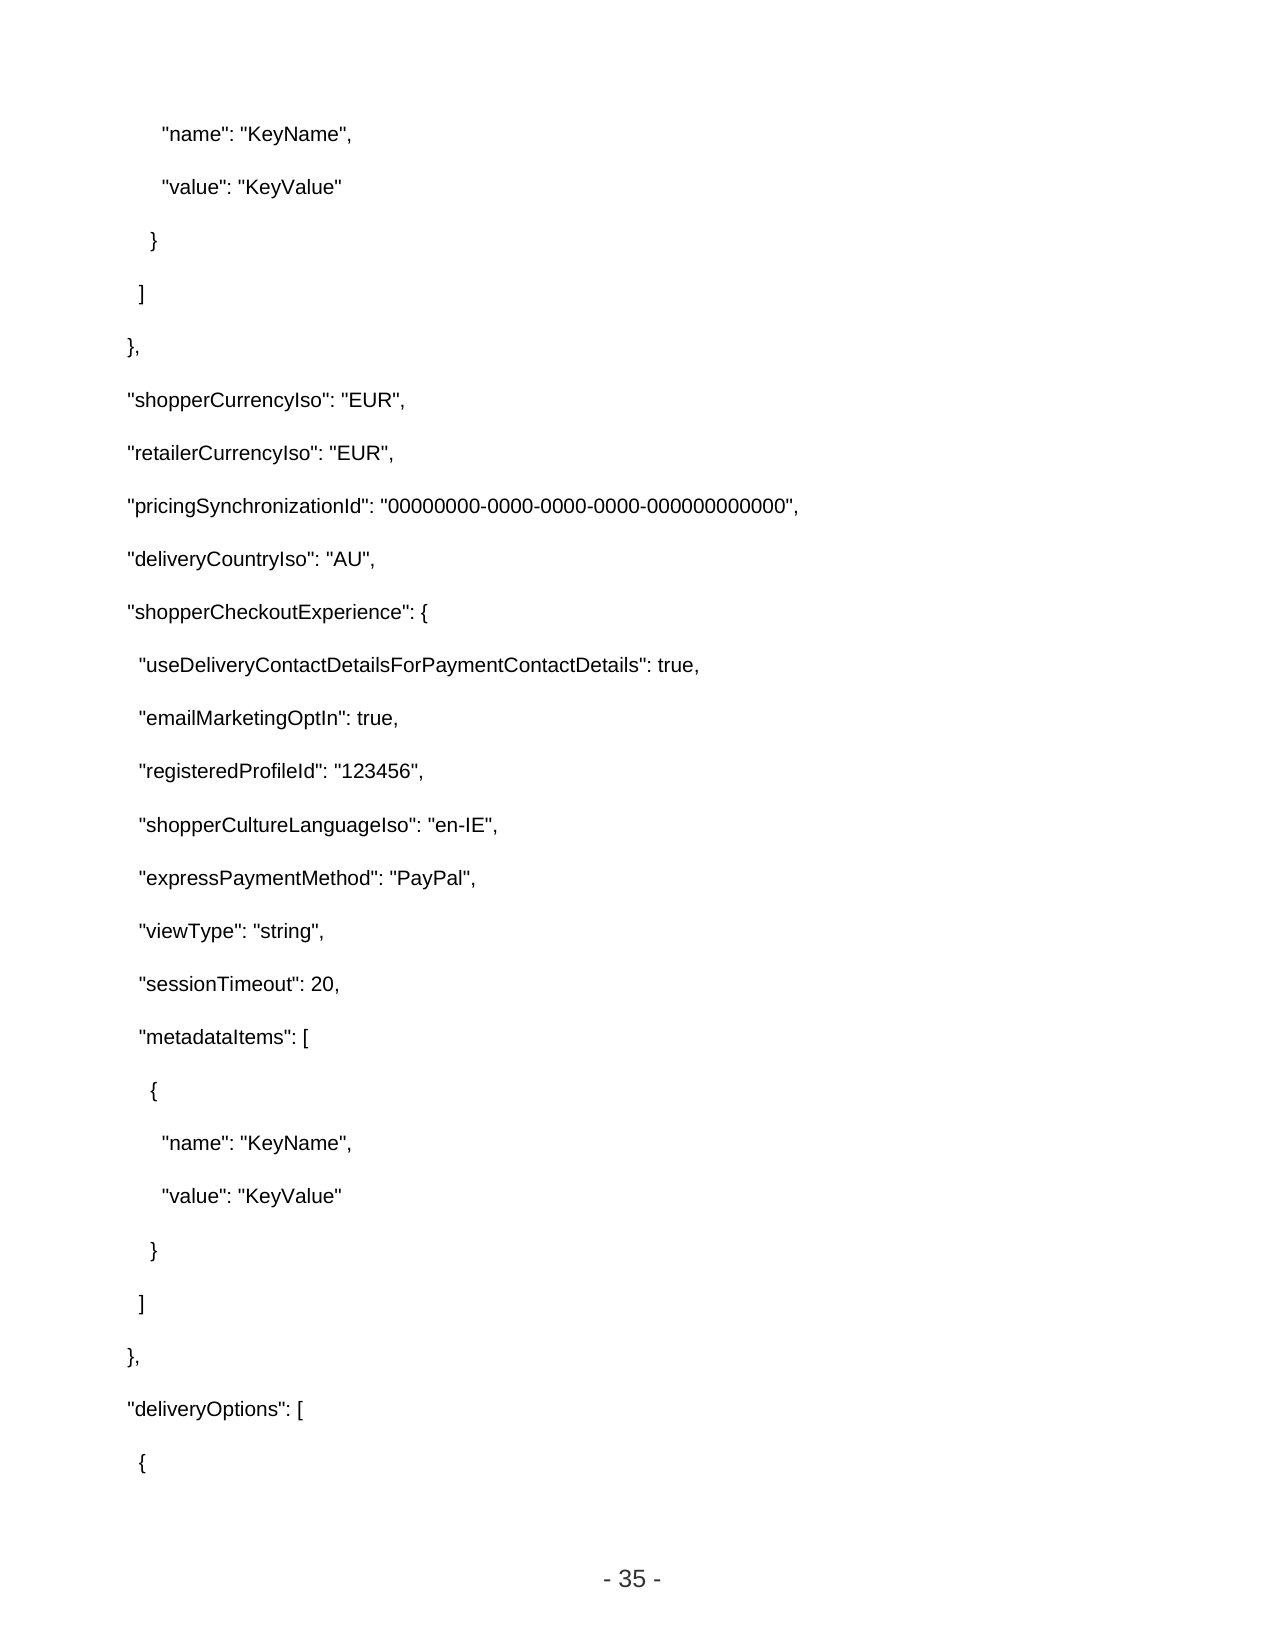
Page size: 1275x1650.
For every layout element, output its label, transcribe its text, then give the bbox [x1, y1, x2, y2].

text { [116, 1450, 1148, 1474]
text } [116, 1237, 1148, 1261]
text "deliveryCountryIso": "AU", [116, 547, 1148, 571]
text "metadataItems": [ [116, 1025, 1148, 1049]
text }, [116, 334, 1148, 358]
text "pricingSynchronizationId": "00000000-0000-0000-0000-000000000000", [116, 494, 1148, 518]
text "expressPaymentMethod": "PayPal", [116, 866, 1148, 889]
text ] [116, 1291, 1148, 1314]
text "useDeliveryContactDetailsForPaymentContactDetails": true, [116, 653, 1148, 677]
text "viewType": "string", [116, 919, 1148, 943]
text }, [116, 1344, 1148, 1368]
text "shopperCultureLanguageIso": "en-IE", [116, 812, 1148, 836]
text "deliveryOptions": [ [116, 1397, 1148, 1421]
text ] [116, 281, 1148, 305]
text "sessionTimeout": 20, [116, 972, 1148, 996]
text "retailerCurrencyIso": "EUR", [116, 441, 1148, 464]
text } [116, 228, 1148, 252]
text "shopperCurrencyIso": "EUR", [116, 387, 1148, 411]
text { [116, 1078, 1148, 1102]
text "shopperCheckoutExperience": { [116, 600, 1148, 624]
text "emailMarketingOptIn": true, [116, 706, 1148, 730]
text "name": "KeyName", [116, 122, 1148, 146]
text "value": "KeyValue" [116, 1184, 1148, 1208]
text "value": "KeyValue" [116, 175, 1148, 199]
text "name": "KeyName", [116, 1131, 1148, 1155]
text "registeredProfileId": "123456", [116, 759, 1148, 783]
